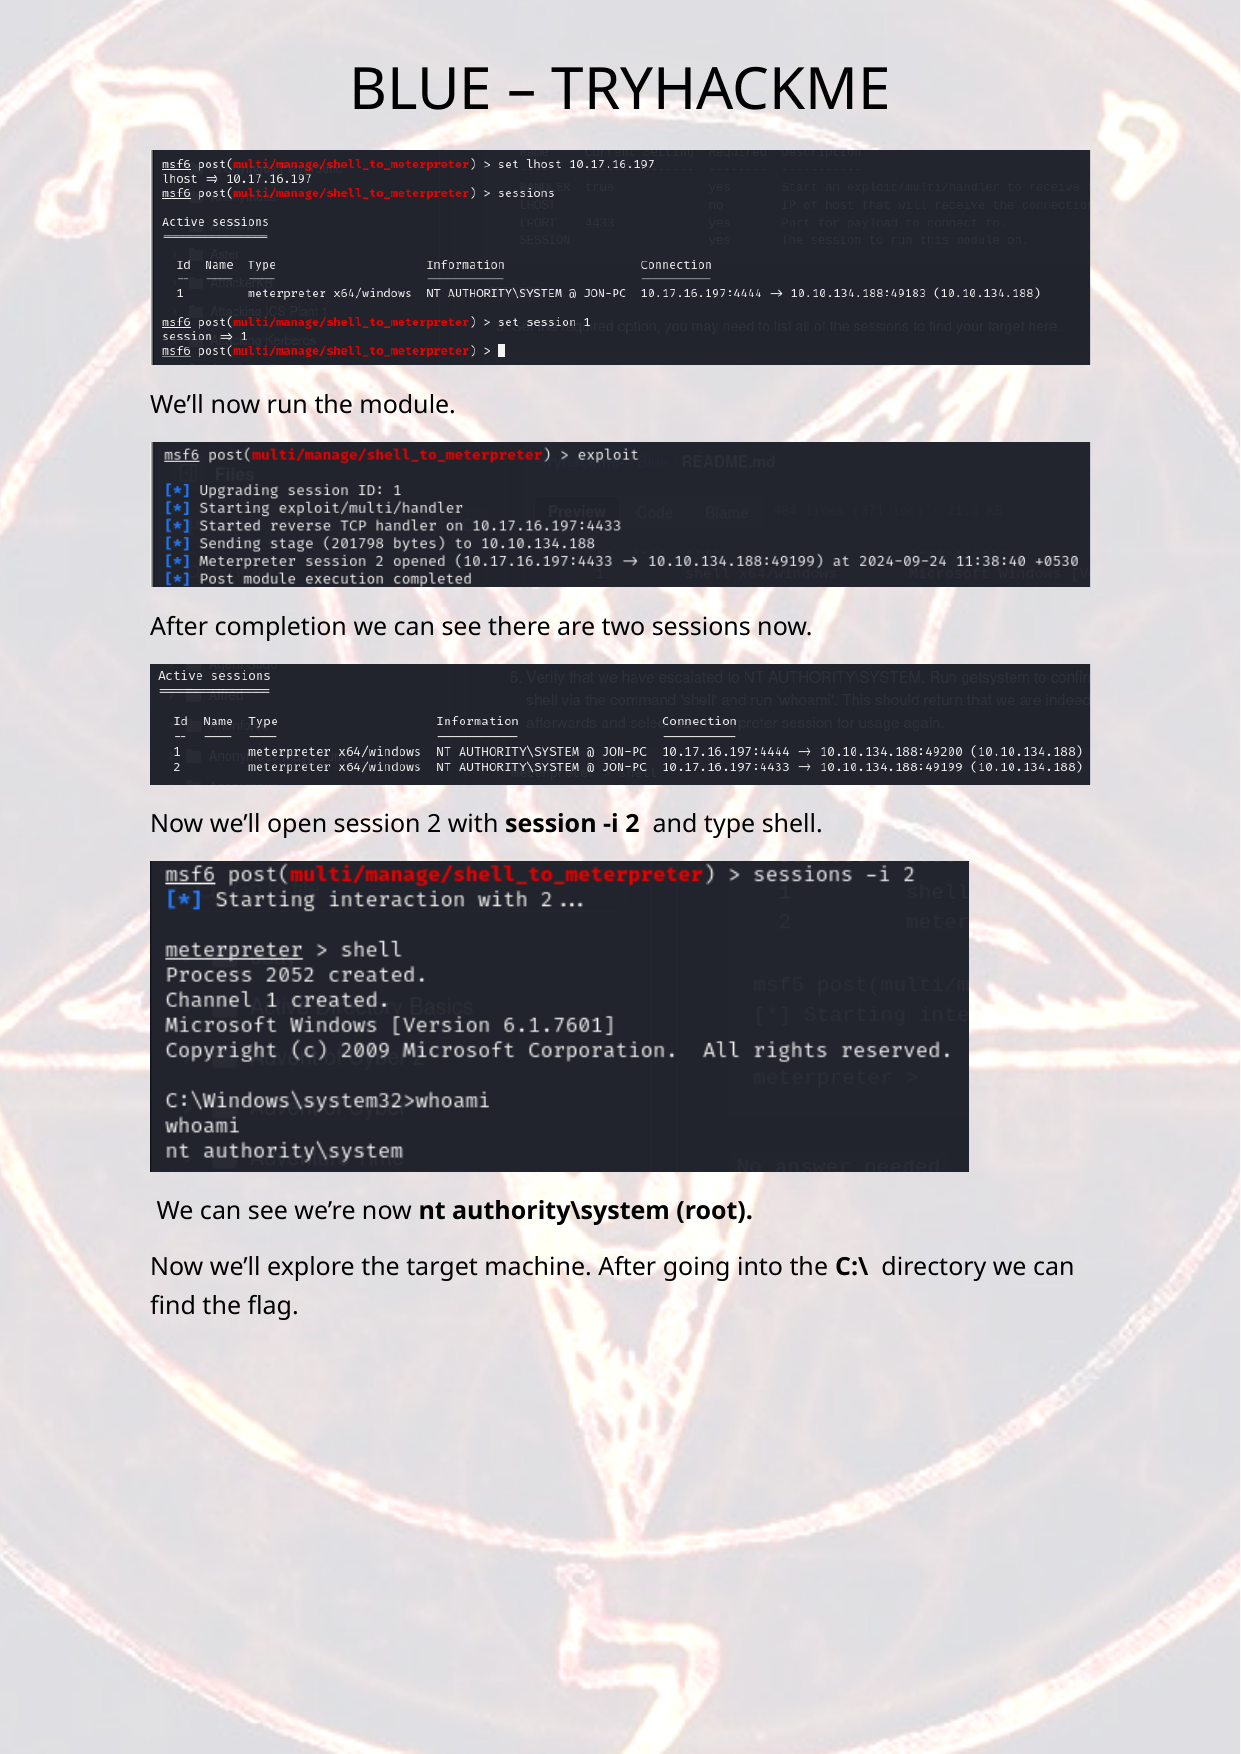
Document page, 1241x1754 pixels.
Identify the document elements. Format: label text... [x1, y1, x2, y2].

text Now we’ll explore the target machine. After going into the C:\ directory we can find the flag. [150, 1249, 1090, 1322]
text We’ll now run the module. [150, 387, 1090, 421]
picture [150, 861, 969, 1172]
text Now we’ll open session 2 with session -i 2 and type shell. [150, 806, 1090, 840]
text We can see we’re now nt authority\system (root). [150, 1193, 1090, 1227]
picture [150, 442, 1091, 587]
text After completion we can see there are two sessions now. [150, 608, 1090, 642]
picture [150, 664, 1091, 785]
picture [150, 150, 1091, 365]
